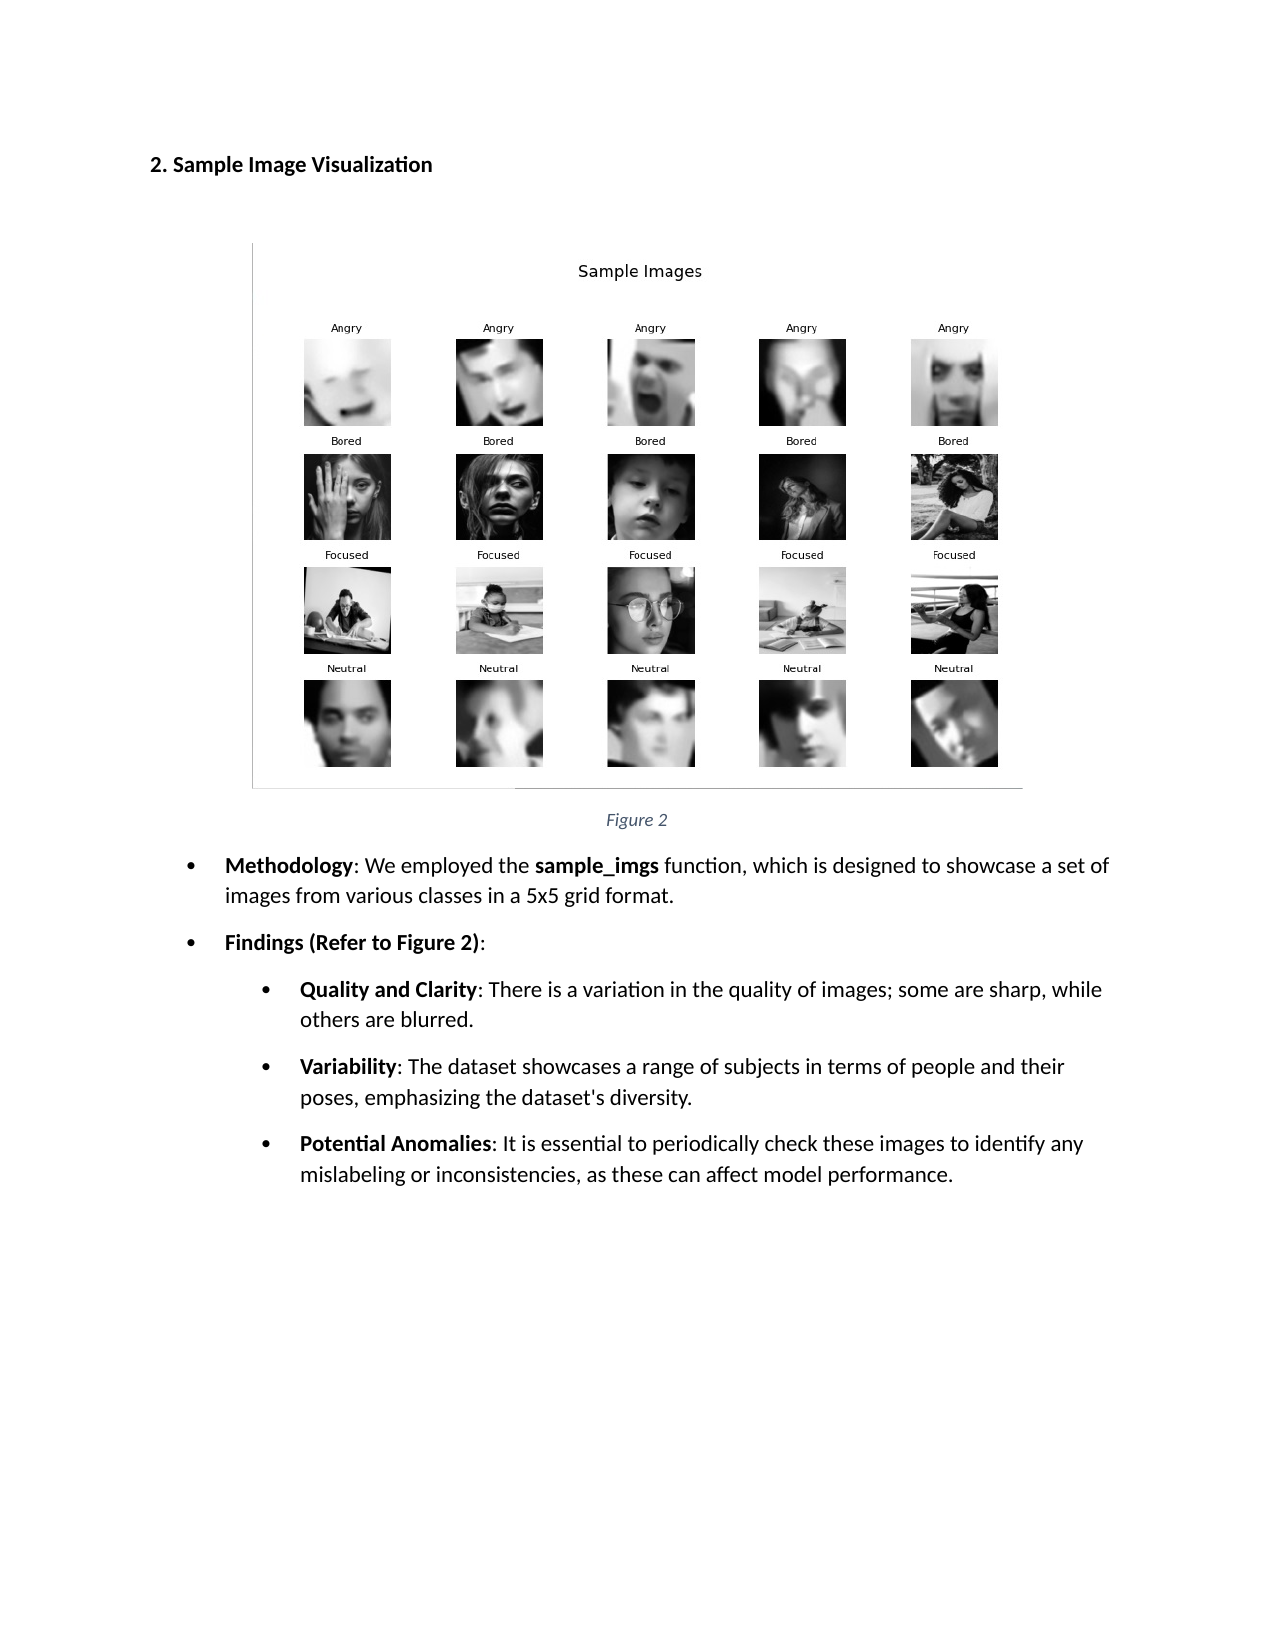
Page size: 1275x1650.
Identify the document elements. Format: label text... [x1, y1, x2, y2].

text 2. Sample Image Visualization [150, 150, 1125, 178]
list Potential Anomalies: It is essential to periodically check these images to identify any mislabeling or inconsistencies, as these can affect model performance. [262, 1129, 1125, 1188]
list Variability: The dataset showcases a range of subjects in terms of people and their poses, emphasizing the dataset's diversity. [262, 1052, 1125, 1111]
list Quality and Clarity: There is a variation in the quality of images; some are sharp, while others are blurred. [262, 975, 1125, 1034]
list Methodology: We employed the sample_imgs function, which is designed to showcase a set of images from various classes in a 5x5 grid format. [187, 851, 1125, 910]
list Findings (Refer to Figure 2): [187, 928, 1125, 957]
picture [252, 243, 1023, 789]
